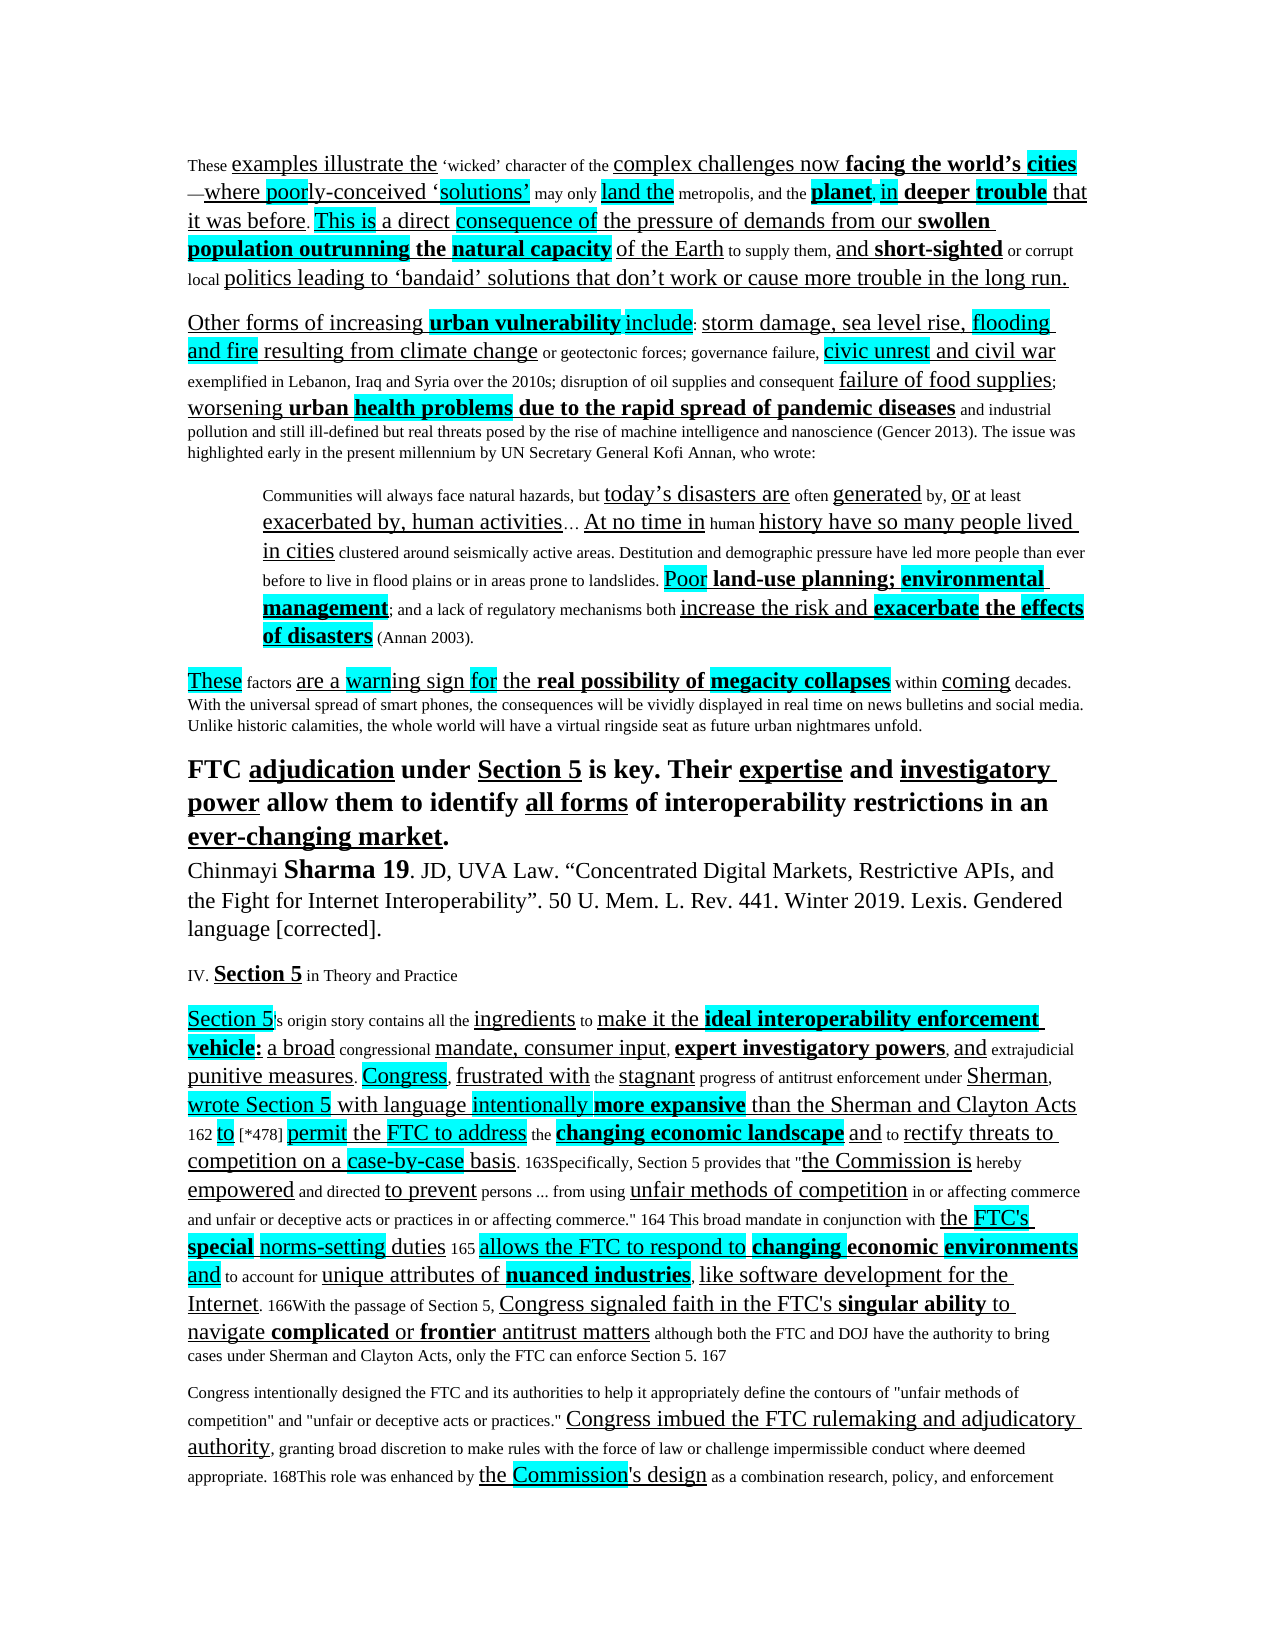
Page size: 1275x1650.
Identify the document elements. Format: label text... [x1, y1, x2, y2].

text Section 5's origin story contains all the ingredients to make it the ideal interoperability enforcement vehicle: a broad congressional mandate, consumer input, expert investigatory powers, and extrajudicial punitive measures. Congress, frustrated with the stagnant progress of antitrust enforcement under Sherman, wrote Section 5 with language intentionally more expansive than the Sherman and Clayton Acts 162 to [*478] permit the FTC to address the changing economic landscape and to rectify threats to competition on a case-by-case basis. 163Specifically, Section 5 provides that "the Commission is hereby empowered and directed to prevent persons ... from using unfair methods of competition in or affecting commerce and unfair or deceptive acts or practices in or affecting commerce." 164 This broad mandate in conjunction with the FTC's special norms-setting duties 165 allows the FTC to respond to changing economic environments and to account for unique attributes of nuanced industries, like software development for the Internet. 166With the passage of Section 5, Congress signaled faith in the FTC's singular ability to navigate complicated or frontier antitrust matters although both the FTC and DOJ have the authority to bring cases under Sherman and Clayton Acts, only the FTC can enforce Section 5. 167 [187, 1005, 1087, 1365]
text Communities will always face natural hazards, but today’s disasters are often generated by, or at least exacerbated by, human activities… At no time in human history have so many people lived in cities clustered around seismically active areas. Destitution and demographic pressure have led more people than ever before to live in flood plains or in areas prone to landslides. Poor land-use planning; environmental management; and a lack of regulatory mechanisms both increase the risk and exacerbate the effects of disasters (Annan 2003). [262, 480, 1087, 648]
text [187, 1383, 1087, 1488]
text Chinmayi Sharma 19. JD, UVA Law. “Concentrated Digital Markets, Restrictive APIs, and the Fight for Internet Interoperability”. 50 U. Mem. L. Rev. 441. Winter 2019. Lexis. Gendered language [corrected]. [187, 853, 1087, 942]
text IV. Section 5 in Theory and Practice [187, 960, 1087, 987]
subtitle FTC adjudication under Section 5 is key. Their expertise and investigatory power allow them to identify all forms of interoperability restrictions in an ever-changing market. [187, 753, 1087, 851]
text These factors are a warning sign for the real possibility of megacity collapses within coming decades. With the universal spread of smart phones, the consequences will be vividly displayed in real time on news bulletins and social media. Unlike historic calamities, the whole world will have a virtual ringside seat as future urban nightmares unfold. [187, 667, 1087, 735]
text These examples illustrate the ‘wicked’ character of the complex challenges now facing the world’s cities—where poorly-conceived ‘solutions’ may only land the metropolis, and the planet, in deeper trouble that it was before. This is a direct consequence of the pressure of demands from our swollen population outrunning the natural capacity of the Earth to supply them, and short-sighted or corrupt local politics leading to ‘bandaid’ solutions that don’t work or cause more trouble in the long run. [187, 150, 1087, 290]
text Other forms of increasing urban vulnerability include: storm damage, sea level rise, flooding and fire resulting from climate change or geotectonic forces; governance failure, civic unrest and civil war exemplified in Lebanon, Iraq and Syria over the 2010s; disruption of oil supplies and consequent failure of food supplies; worsening urban health problems due to the rapid spread of pandemic diseases and industrial pollution and still ill-defined but real threats posed by the rise of machine intelligence and nanoscience (Gencer 2013). The issue was highlighted early in the present millennium by UN Secretary General Kofi Annan, who wrote: [187, 309, 1087, 462]
